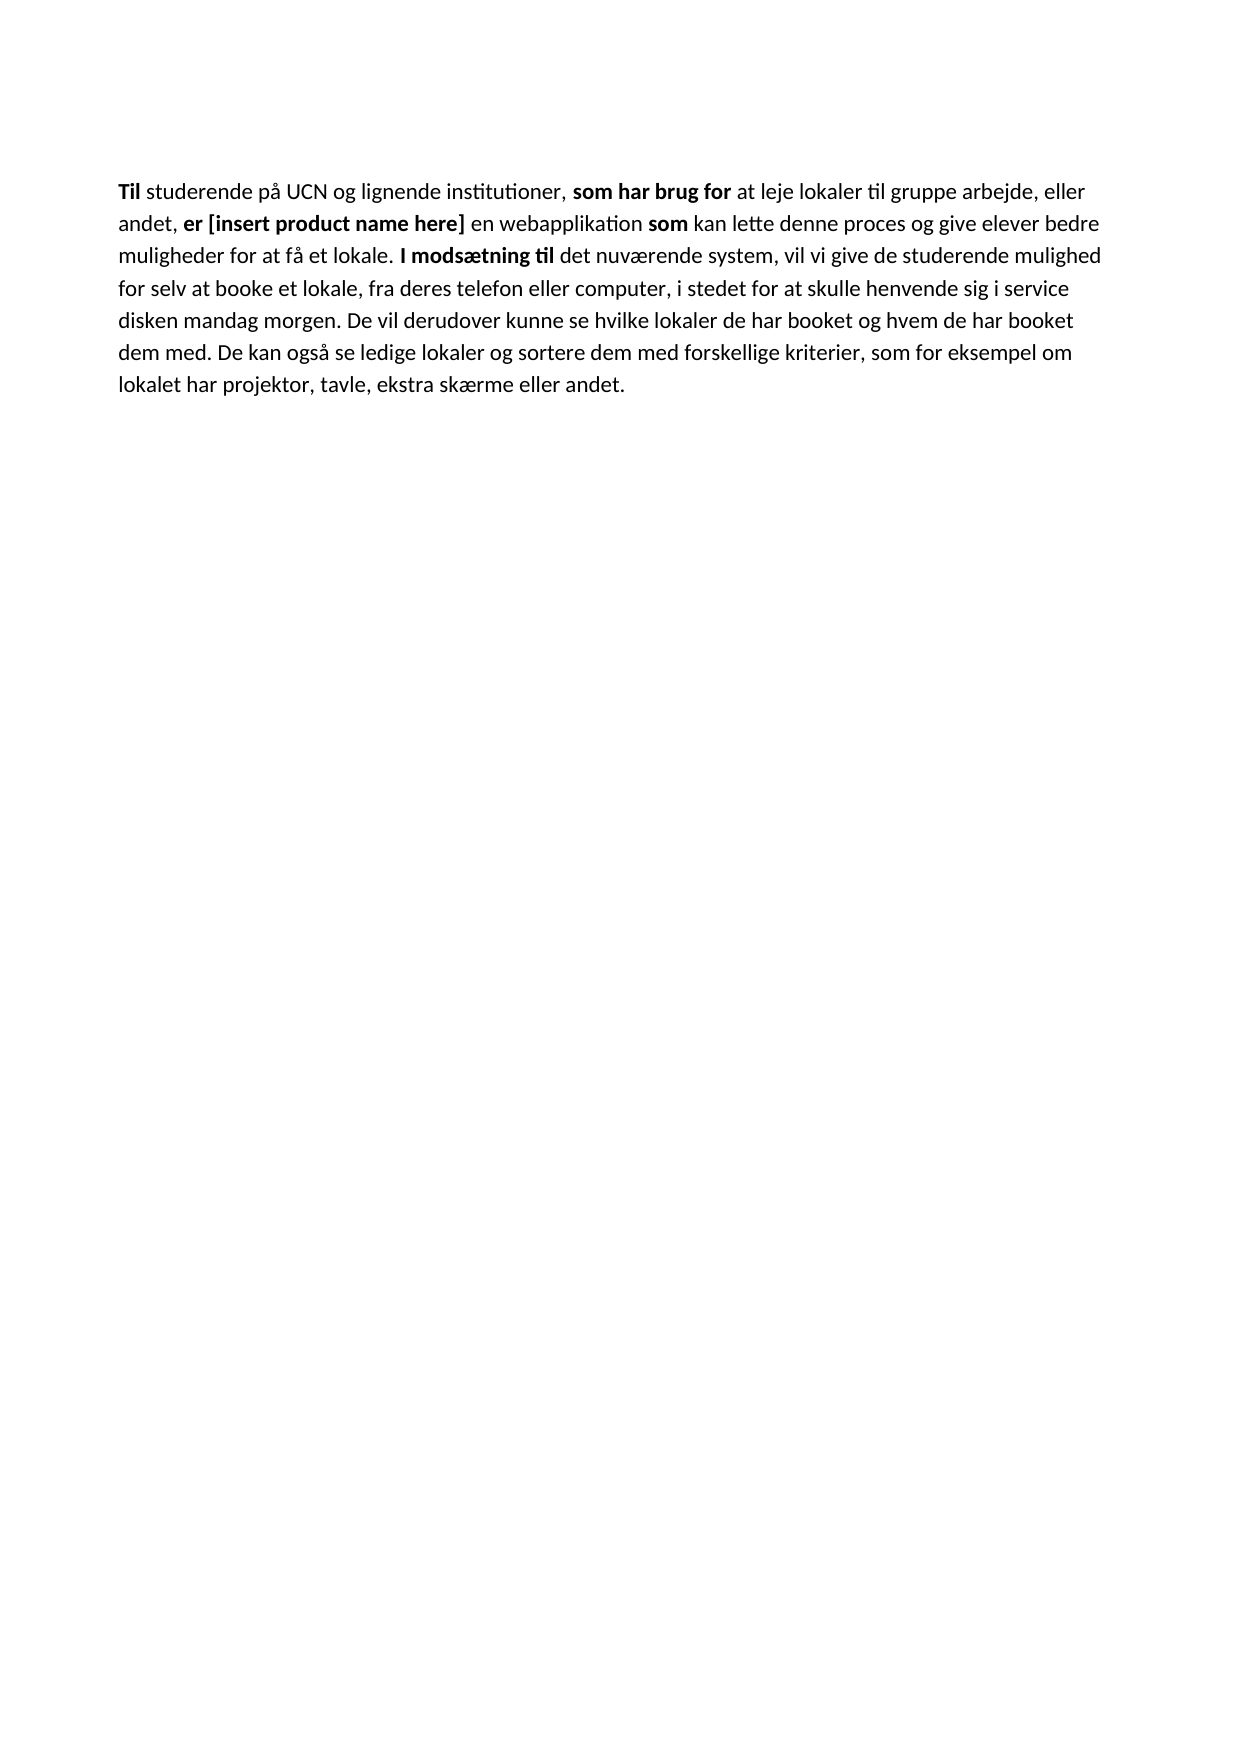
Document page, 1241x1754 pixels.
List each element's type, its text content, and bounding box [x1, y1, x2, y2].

text Til studerende på UCN og lignende institutioner, som har brug for at leje lokaler til gruppe arbejde, eller andet, er [insert product name here] en webapplikation som kan lette denne proces og give elever bedre muligheder for at få et lokale. I modsætning til det nuværende system, vil vi give de studerende mulighed for selv at booke et lokale, fra deres telefon eller computer, i stedet for at skulle henvende sig i service disken mandag morgen. De vil derudover kunne se hvilke lokaler de har booket og hvem de har booket dem med. De kan også se ledige lokaler og sortere dem med forskellige kriterier, som for eksempel om lokalet har projektor, tavle, ekstra skærme eller andet. [118, 177, 1122, 398]
